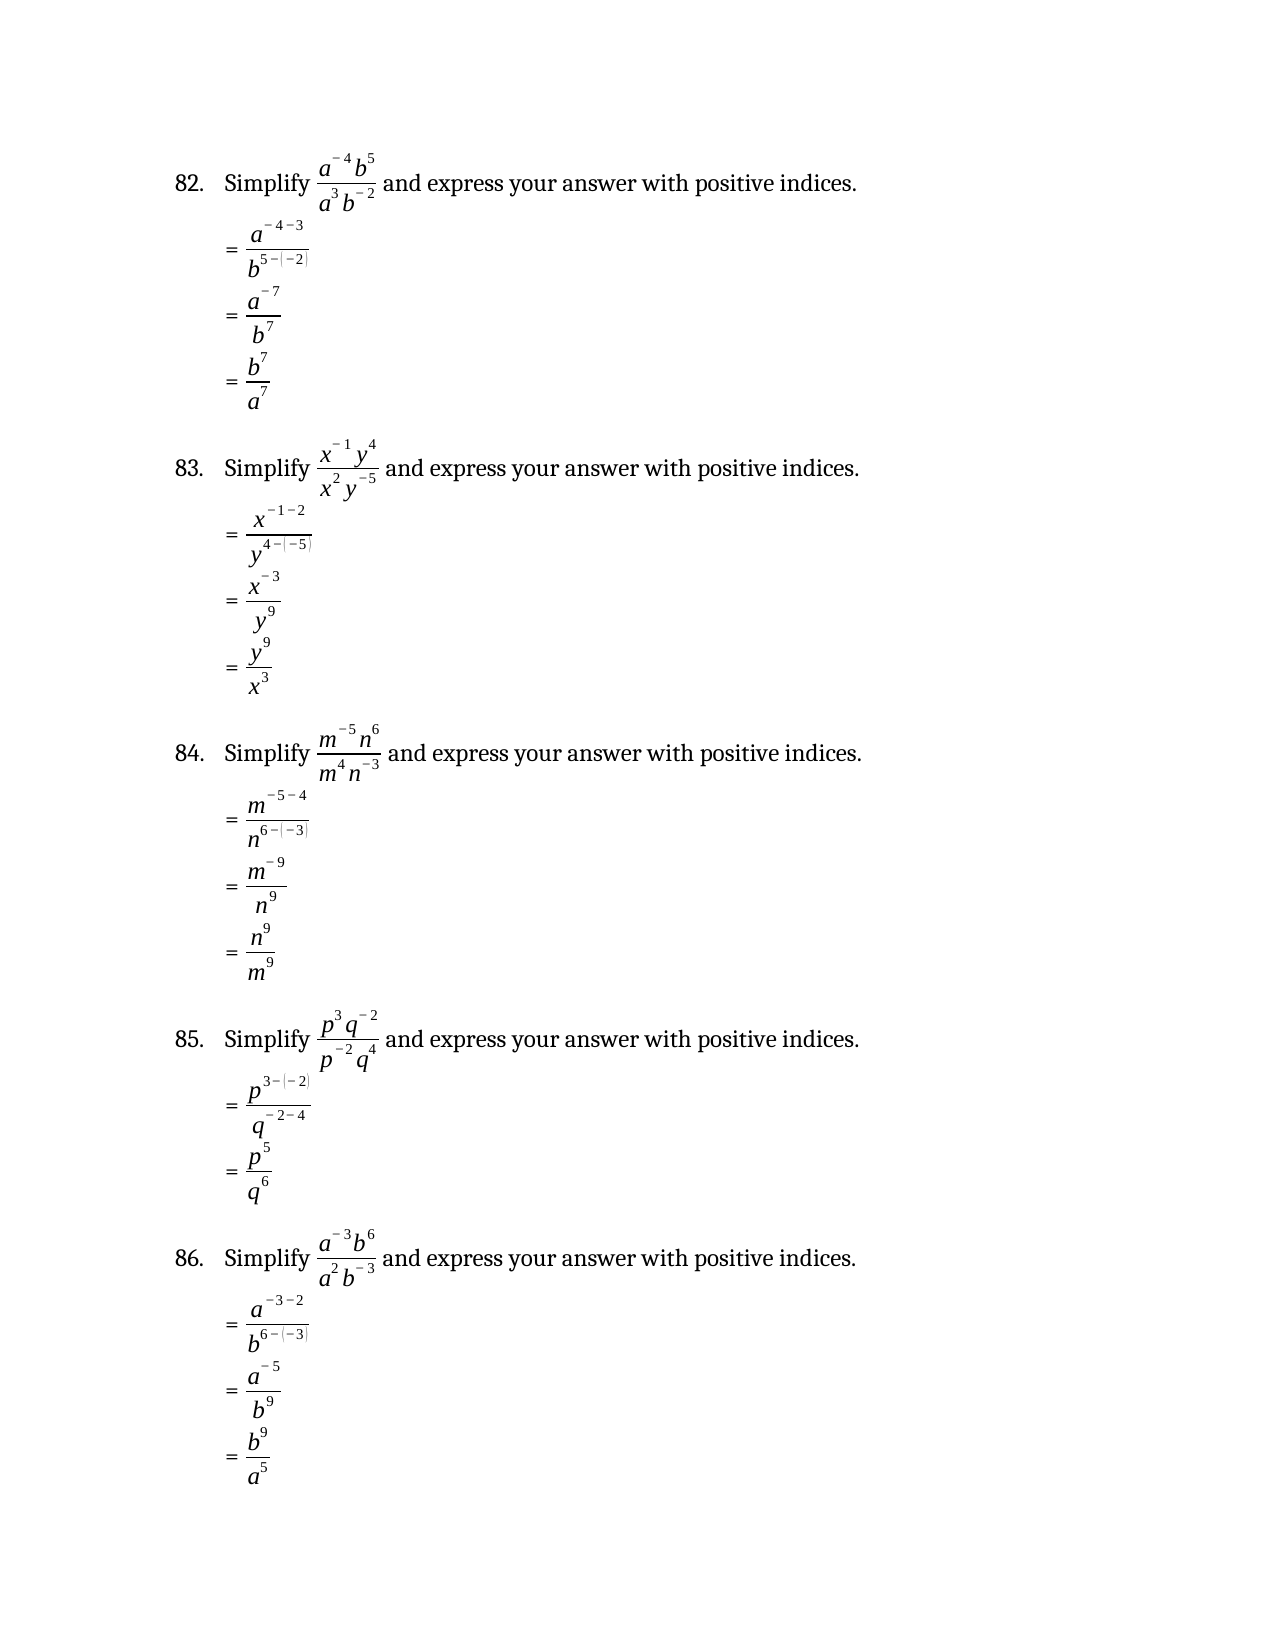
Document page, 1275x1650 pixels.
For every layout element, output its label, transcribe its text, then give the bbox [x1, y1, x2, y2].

list Simplify and express your answer with positive indices. = = = [175, 435, 1125, 700]
list Simplify and express your answer with positive indices. = = = [175, 150, 1125, 414]
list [175, 1225, 1125, 1490]
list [175, 1006, 1125, 1204]
list Simplify and express your answer with positive indices. = = = [175, 721, 1125, 985]
